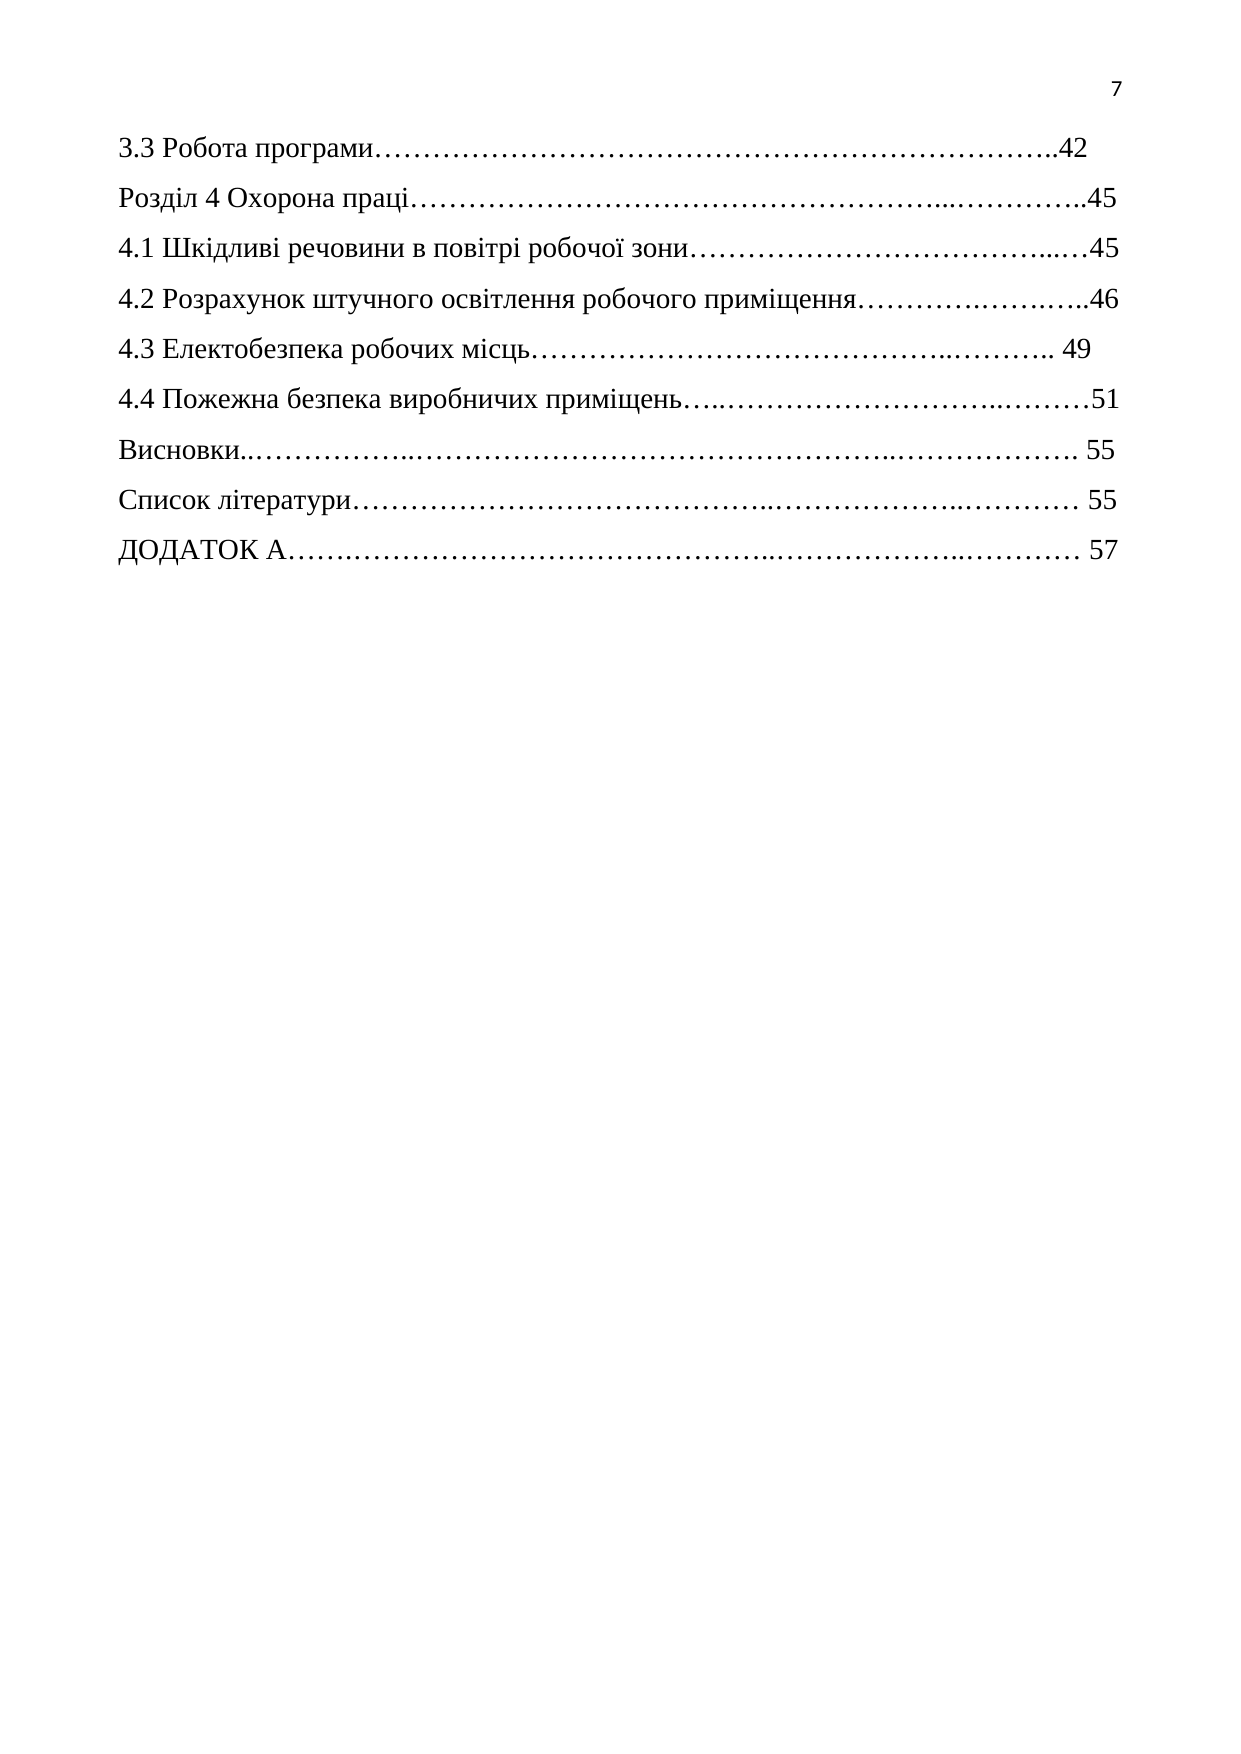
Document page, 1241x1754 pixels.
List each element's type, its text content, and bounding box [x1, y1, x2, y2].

text 4.4 Пожежна безпека виробничих приміщень…..………………………..………51 Висновки..……………..…………………………………………..………………. 55 Список літератури……………………………………..………………..………… 55 [118, 381, 1122, 516]
text ДОДАТОК А…….……………………………………..………………..………… 57 [118, 532, 1122, 566]
text 4.2 Розрахунок штучного освітлення робочого приміщення………….…….…..46 [118, 281, 1122, 314]
text Розділ 4 Охорона праці………………………………………………...…………..45 4.1 Шкідливі речовини в повітрі робочої зони………………………………...…45 [118, 180, 1122, 264]
text 3.3 Робота програми……………………………………………………………..42 [118, 130, 1122, 163]
text 4.3 Електобезпека робочих місць……………………………………..……….. 49 [118, 331, 1122, 365]
